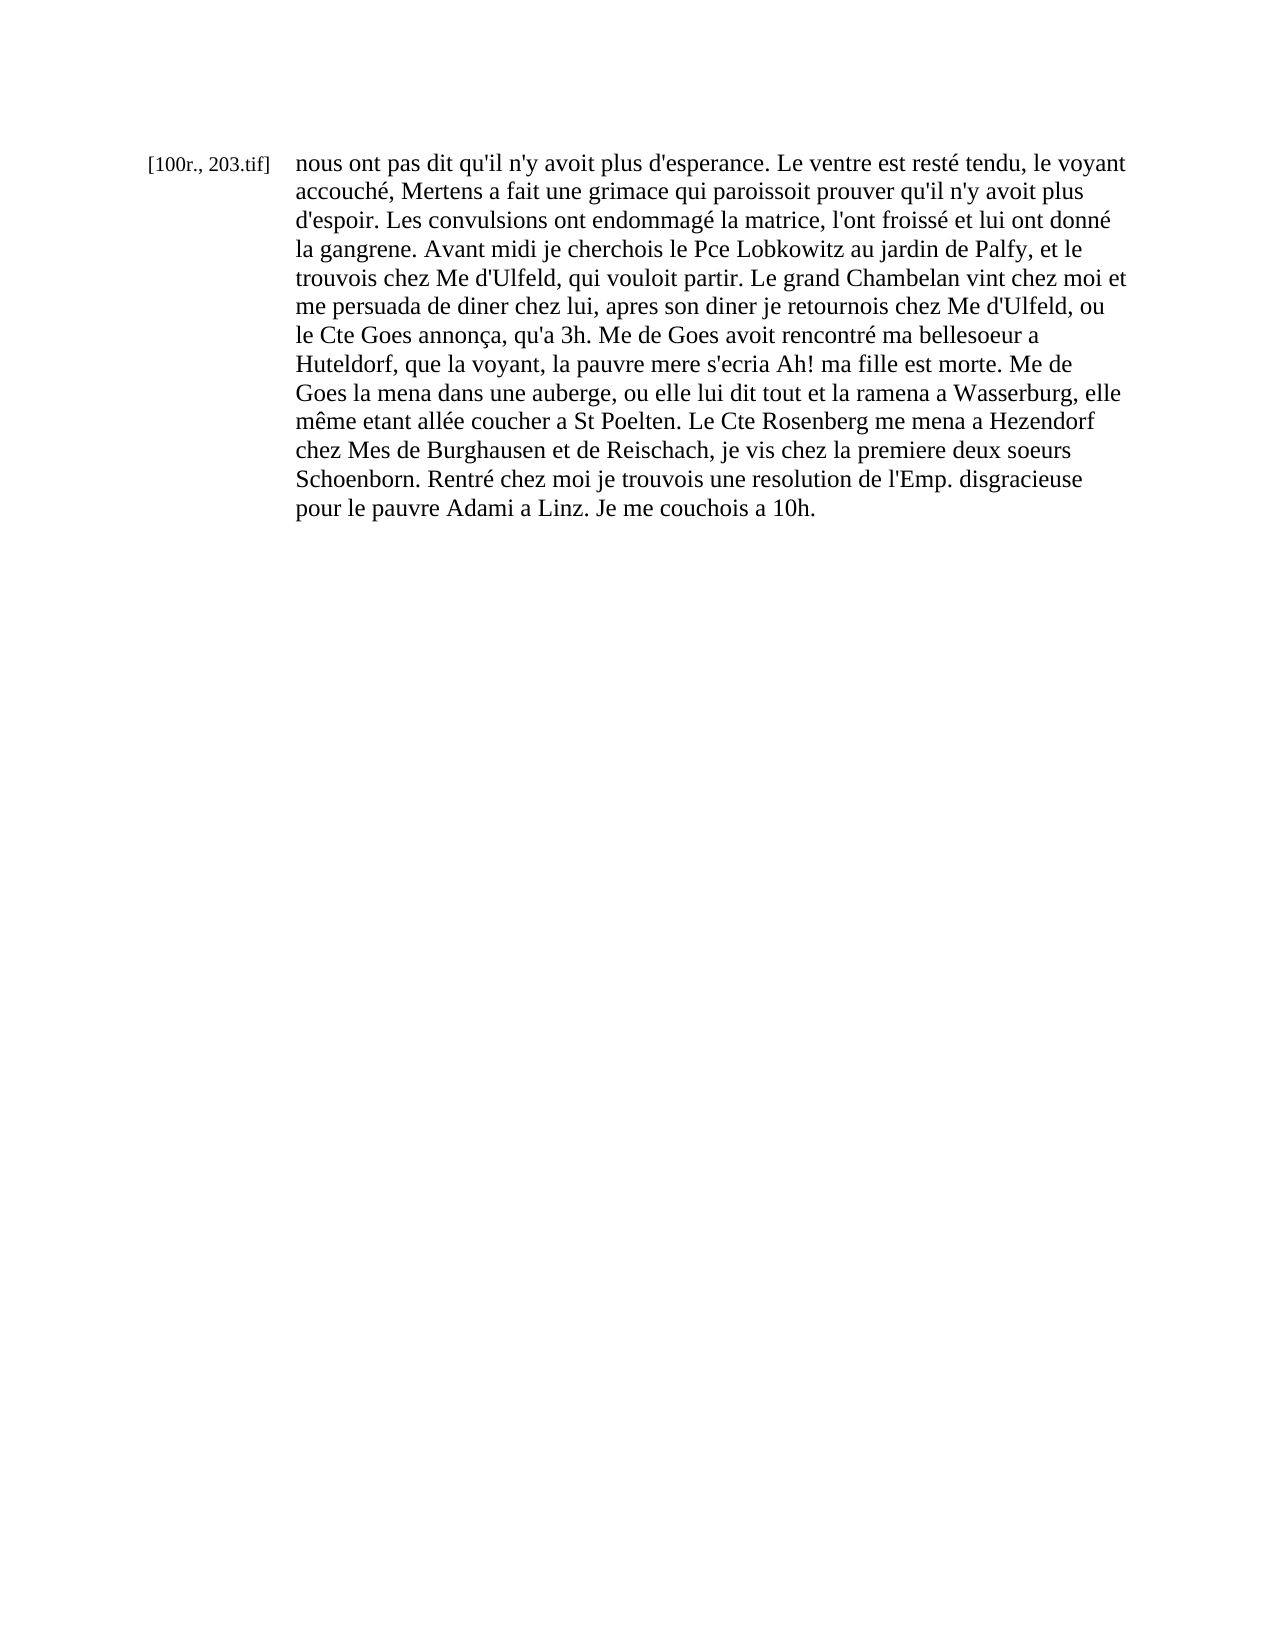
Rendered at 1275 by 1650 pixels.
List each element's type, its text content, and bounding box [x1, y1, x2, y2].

text [100r., 203.tif] nous ont pas dit qu'il n'y avoit plus d'esperance. Le ventre est resté tendu, le voyant accouché, Mertens a fait une grimace qui paroissoit prouver qu'il n'y avoit plus d'espoir. Les convulsions ont endommagé la matrice, l'ont froissé et lui ont donné la gangrene. Avant midi je cherchois le Pce Lobkowitz au jardin de Palfy, et le trouvois chez Me d'Ulfeld, qui vouloit partir. Le grand Chambelan vint chez moi et me persuada de diner chez lui, apres son diner je retournois chez Me d'Ulfeld, ou le Cte Goes annonça, qu'a 3h. Me de Goes avoit rencontré ma bellesoeur a Huteldorf, que la voyant, la pauvre mere s'ecria Ah! ma fille est morte. Me de Goes la mena dans une auberge, ou elle lui dit tout et la ramena a Wasserburg, elle même etant allée coucher a St Poelten. Le Cte Rosenberg me mena a Hezendorf chez Mes de Burghausen et de Reischach, je vis chez la premiere deux soeurs Schoenborn. Rentré chez moi je trouvois une resolution de l'Emp. disgracieuse pour le pauvre Adami a Linz. Je me couchois a 10h. [148, 148, 1127, 521]
